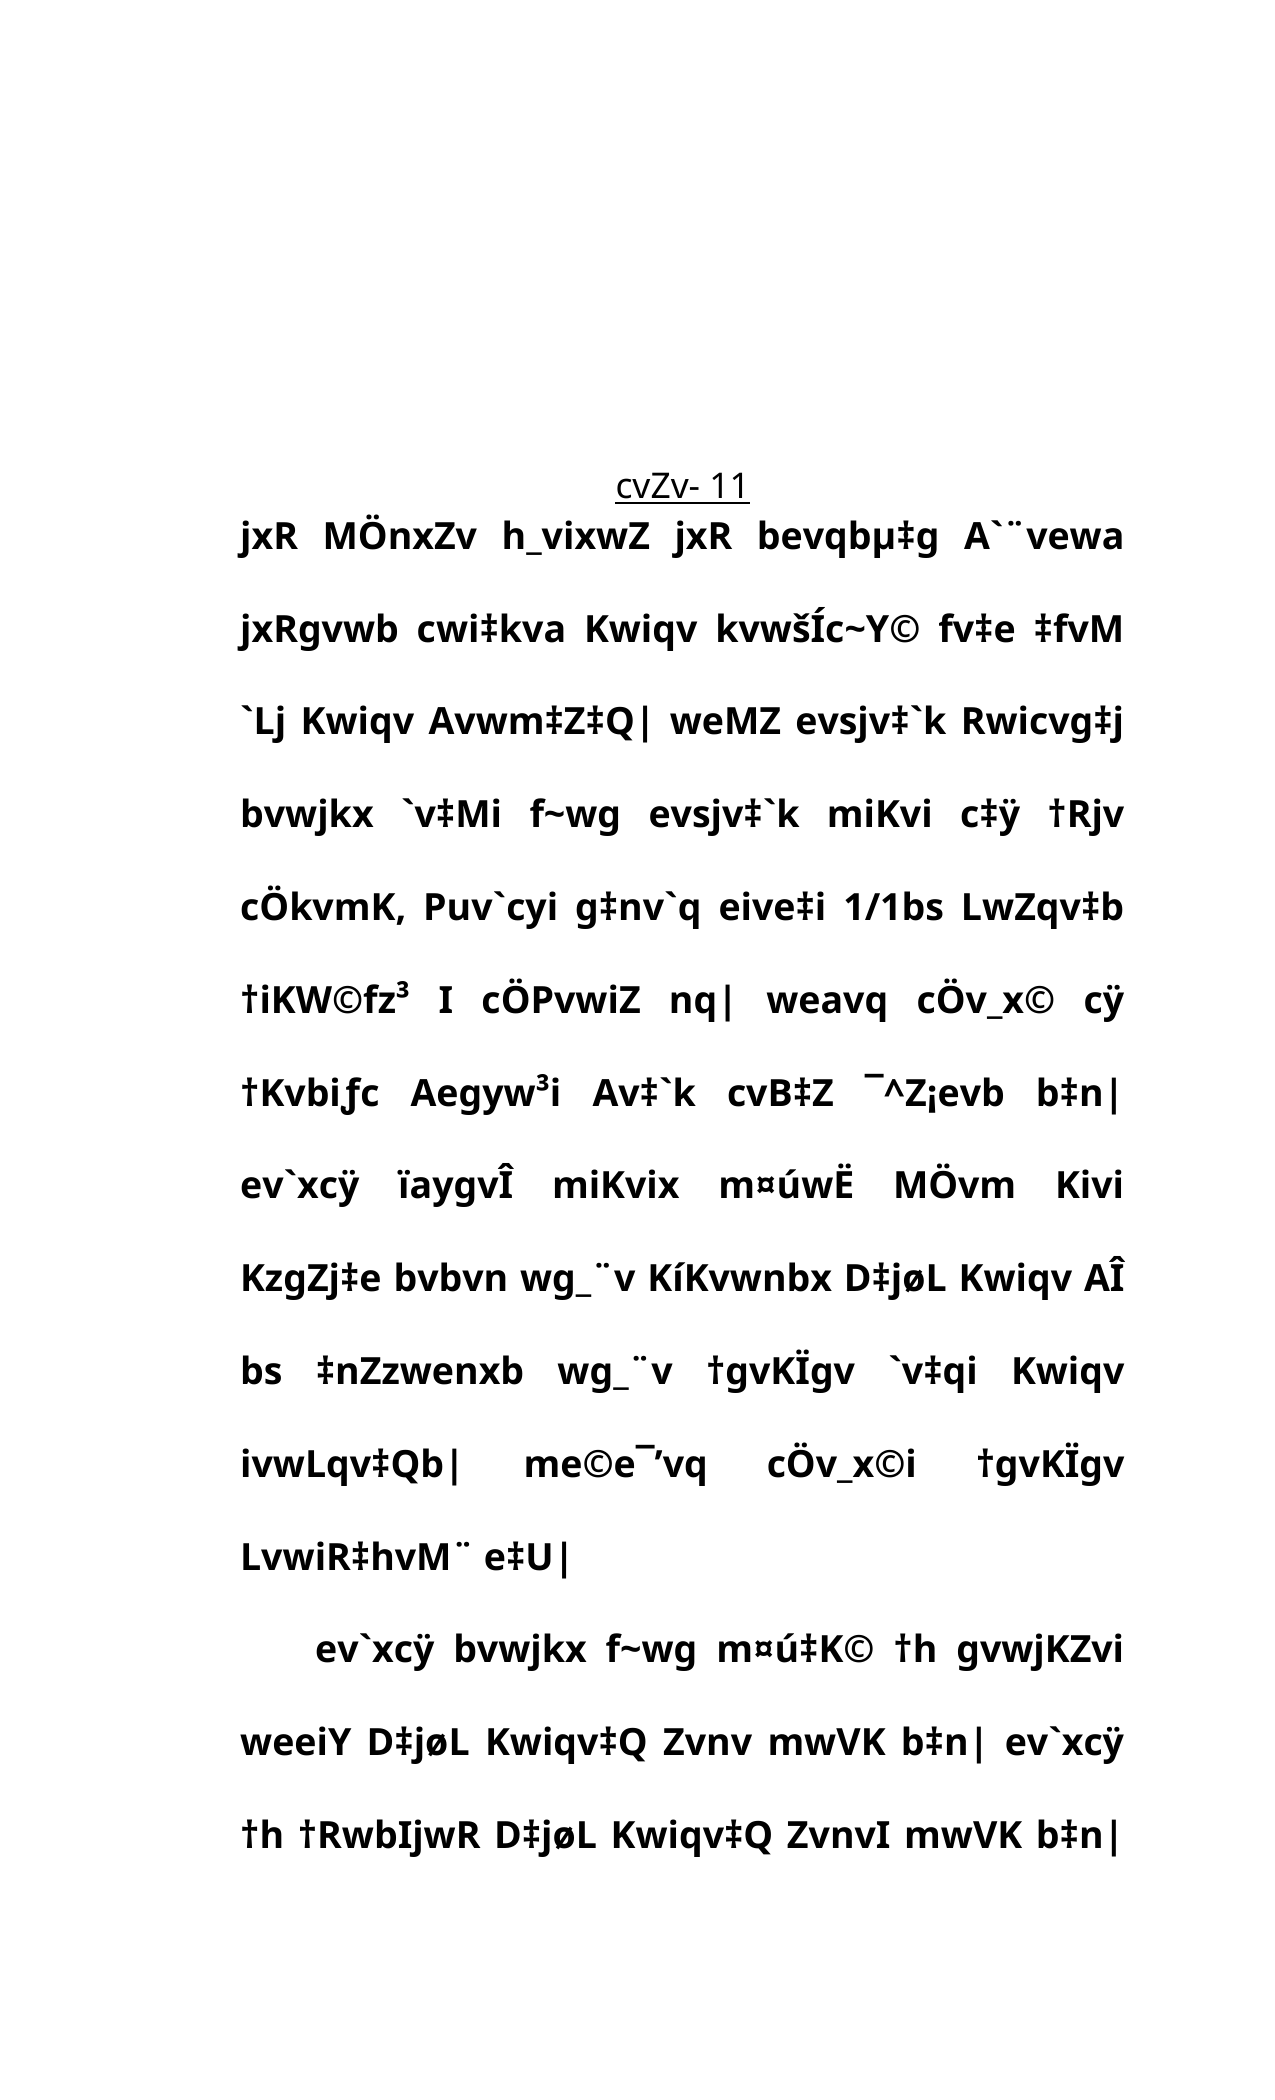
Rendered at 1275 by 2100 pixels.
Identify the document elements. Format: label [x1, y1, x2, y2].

text [240, 1623, 1125, 1859]
text [240, 509, 1125, 1581]
